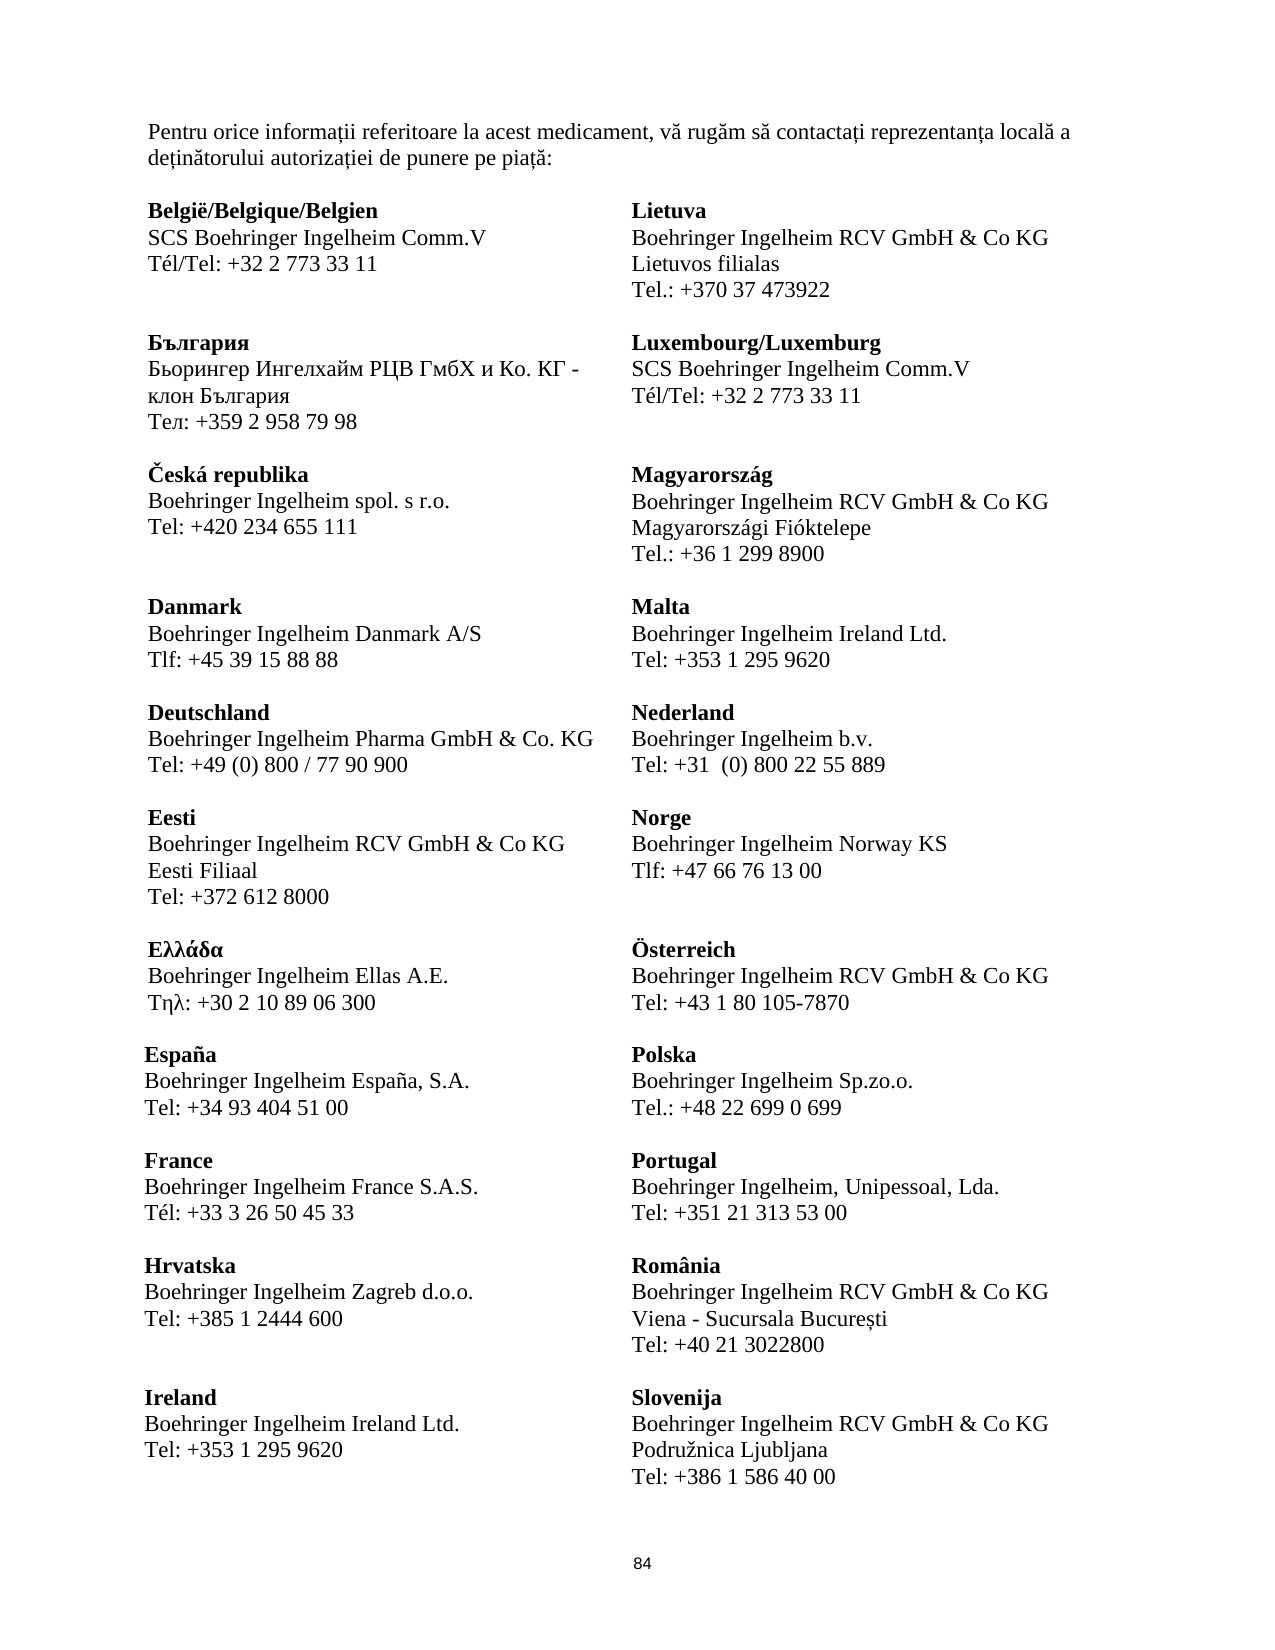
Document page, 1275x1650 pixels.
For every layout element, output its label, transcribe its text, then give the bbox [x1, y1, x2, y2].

table_cell Eesti Boehringer Ingelheim RCV GmbH & Co KG Eesti Filiaal Tel: +372 612 8000 [136, 804, 620, 936]
table_cell Nederland Boehringer Ingelheim b.v. Tel: +31 (0) 800 22 55 889 [620, 699, 1107, 804]
table_cell France Boehringer Ingelheim France S.A.S. Tél: +33 3 26 50 45 33 [133, 1147, 620, 1252]
table_cell Slovenija Boehringer Ingelheim RCV GmbH & Co KG Podružnica Ljubljana Tel: +386 1 586 40 00 [620, 1384, 1107, 1516]
table_cell Deutschland Boehringer Ingelheim Pharma GmbH & Co. KG Tel: +49 (0) 800 / 77 90 900 [136, 699, 620, 804]
table_cell Portugal Boehringer Ingelheim, Unipessoal, Lda. Tel: +351 21 313 53 00 [620, 1147, 1107, 1252]
table_cell Danmark Boehringer Ingelheim Danmark A/S Tlf: +45 39 15 88 88 [136, 593, 620, 699]
text Pentru orice informații referitoare la acest medicament, vă rugăm să contactați reprezentanța locală a deținătorului autorizației de punere pe piață: [148, 118, 1137, 171]
table_cell Luxembourg/Luxemburg SCS Boehringer Ingelheim Comm.V Tél/Tel: +32 2 773 33 11 [620, 329, 1107, 461]
table_cell România Boehringer Ingelheim RCV GmbH & Co KG Viena - Sucursala București Tel: +40 21 3022800 [620, 1252, 1107, 1384]
table_cell España Boehringer Ingelheim España, S.A. Tel: +34 93 404 51 00 [133, 1041, 620, 1147]
table_cell Österreich Boehringer Ingelheim RCV GmbH & Co KG Tel: +43 1 80 105-7870 [620, 936, 1107, 1041]
table_cell Malta Boehringer Ingelheim Ireland Ltd. Tel: +353 1 295 9620 [620, 593, 1107, 699]
table_cell Ελλάδα Boehringer Ingelheim Ellas A.E. Tηλ: +30 2 10 89 06 300 [136, 936, 620, 1041]
table_cell Česká republika Boehringer Ingelheim spol. s r.o. Tel: +420 234 655 111 [136, 461, 620, 593]
table_header Lietuva Boehringer Ingelheim RCV GmbH & Co KG Lietuvos filialas Tel.: +370 37 473922 [620, 197, 1107, 329]
table_cell Magyarország Boehringer Ingelheim RCV GmbH & Co KG Magyarországi Fióktelepe Tel.: +36 1 299 8900 [620, 461, 1107, 593]
table_cell България Бьорингер Ингелхайм РЦВ ГмбХ и Ко. КГ - клон България Тел: +359 2 958 79 98 [136, 329, 620, 461]
table_cell Ireland Boehringer Ingelheim Ireland Ltd. Tel: +353 1 295 9620 [133, 1384, 620, 1516]
table_header België/Belgique/Belgien SCS Boehringer Ingelheim Comm.V Tél/Tel: +32 2 773 33 11 [136, 197, 620, 329]
table_cell Polska Boehringer Ingelheim Sp.zo.o. Tel.: +48 22 699 0 699 [620, 1041, 1107, 1147]
table_cell Hrvatska Boehringer Ingelheim Zagreb d.o.o. Tel: +385 1 2444 600 [133, 1252, 620, 1384]
table_cell Norge Boehringer Ingelheim Norway KS Tlf: +47 66 76 13 00 [620, 804, 1107, 936]
